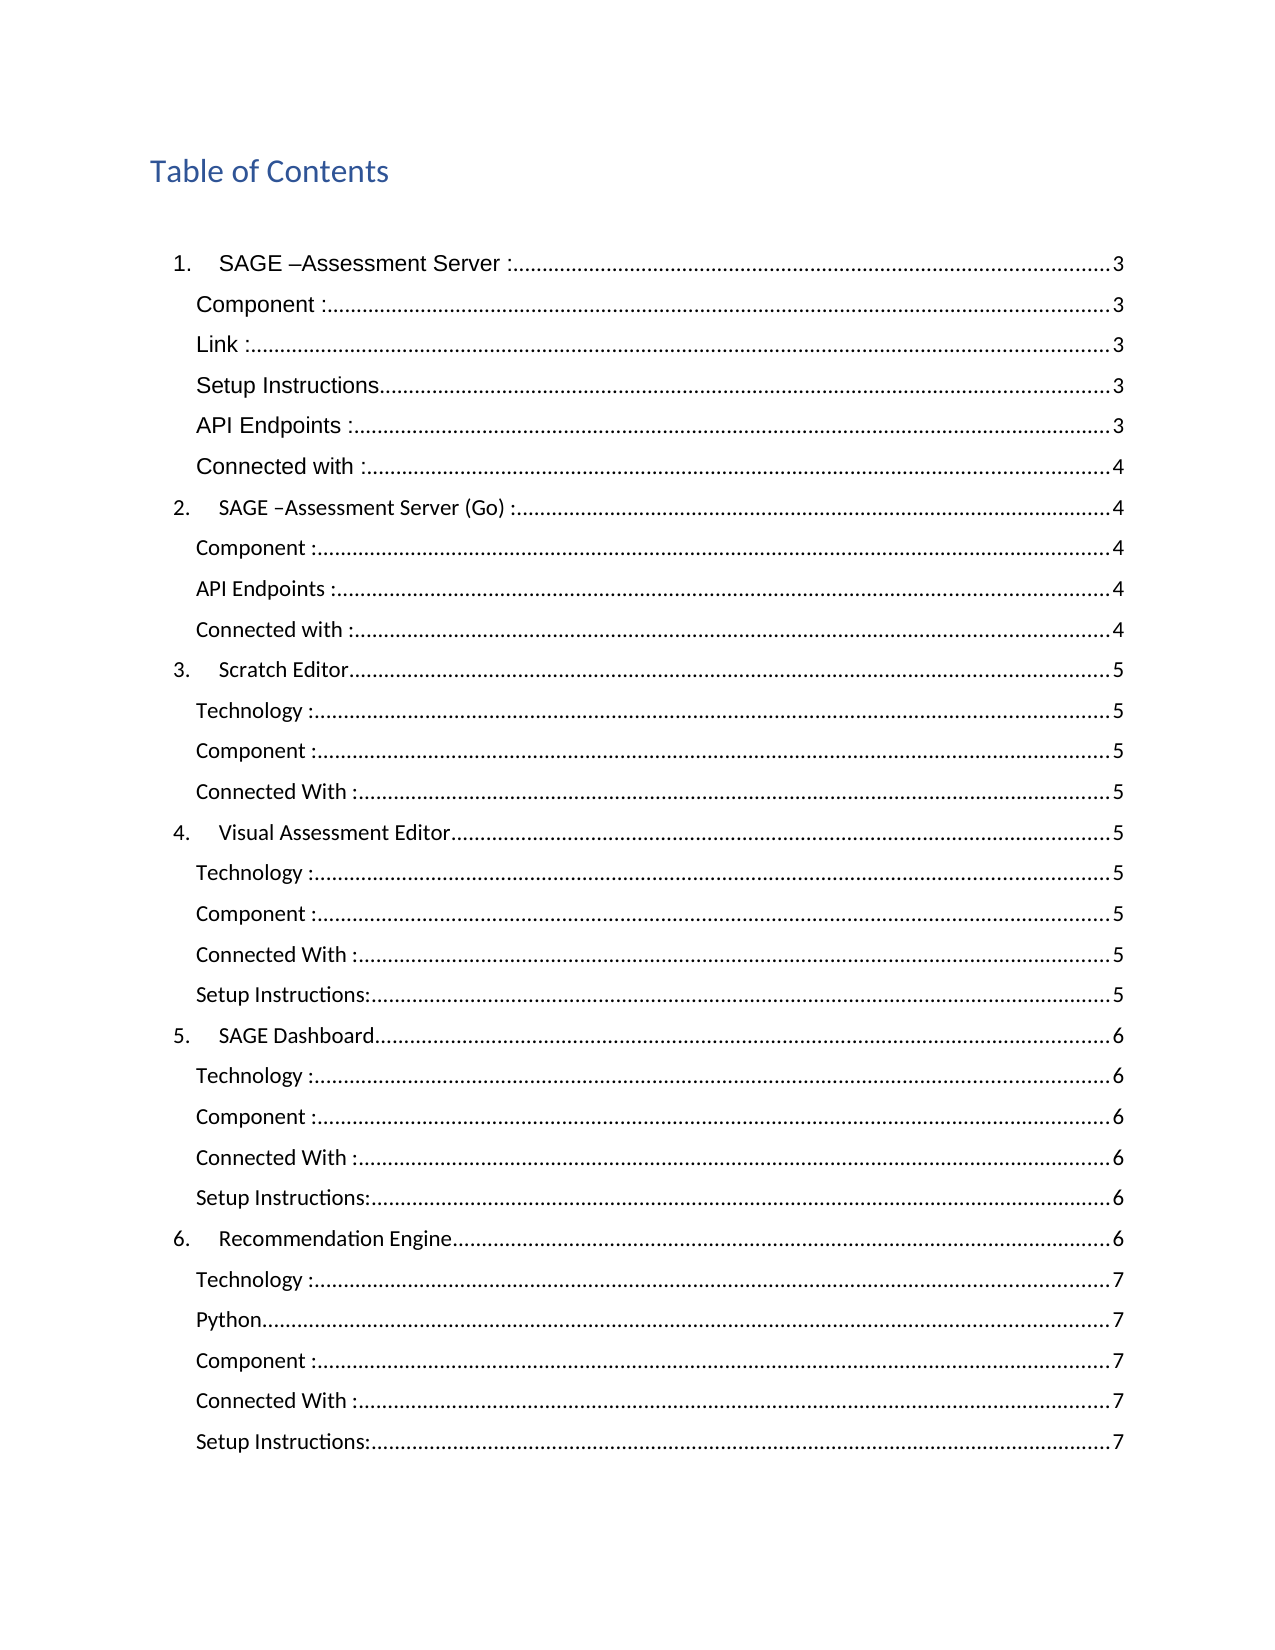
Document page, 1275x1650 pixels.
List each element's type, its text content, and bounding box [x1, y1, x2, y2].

subtitle Table of Contents [150, 150, 1125, 191]
